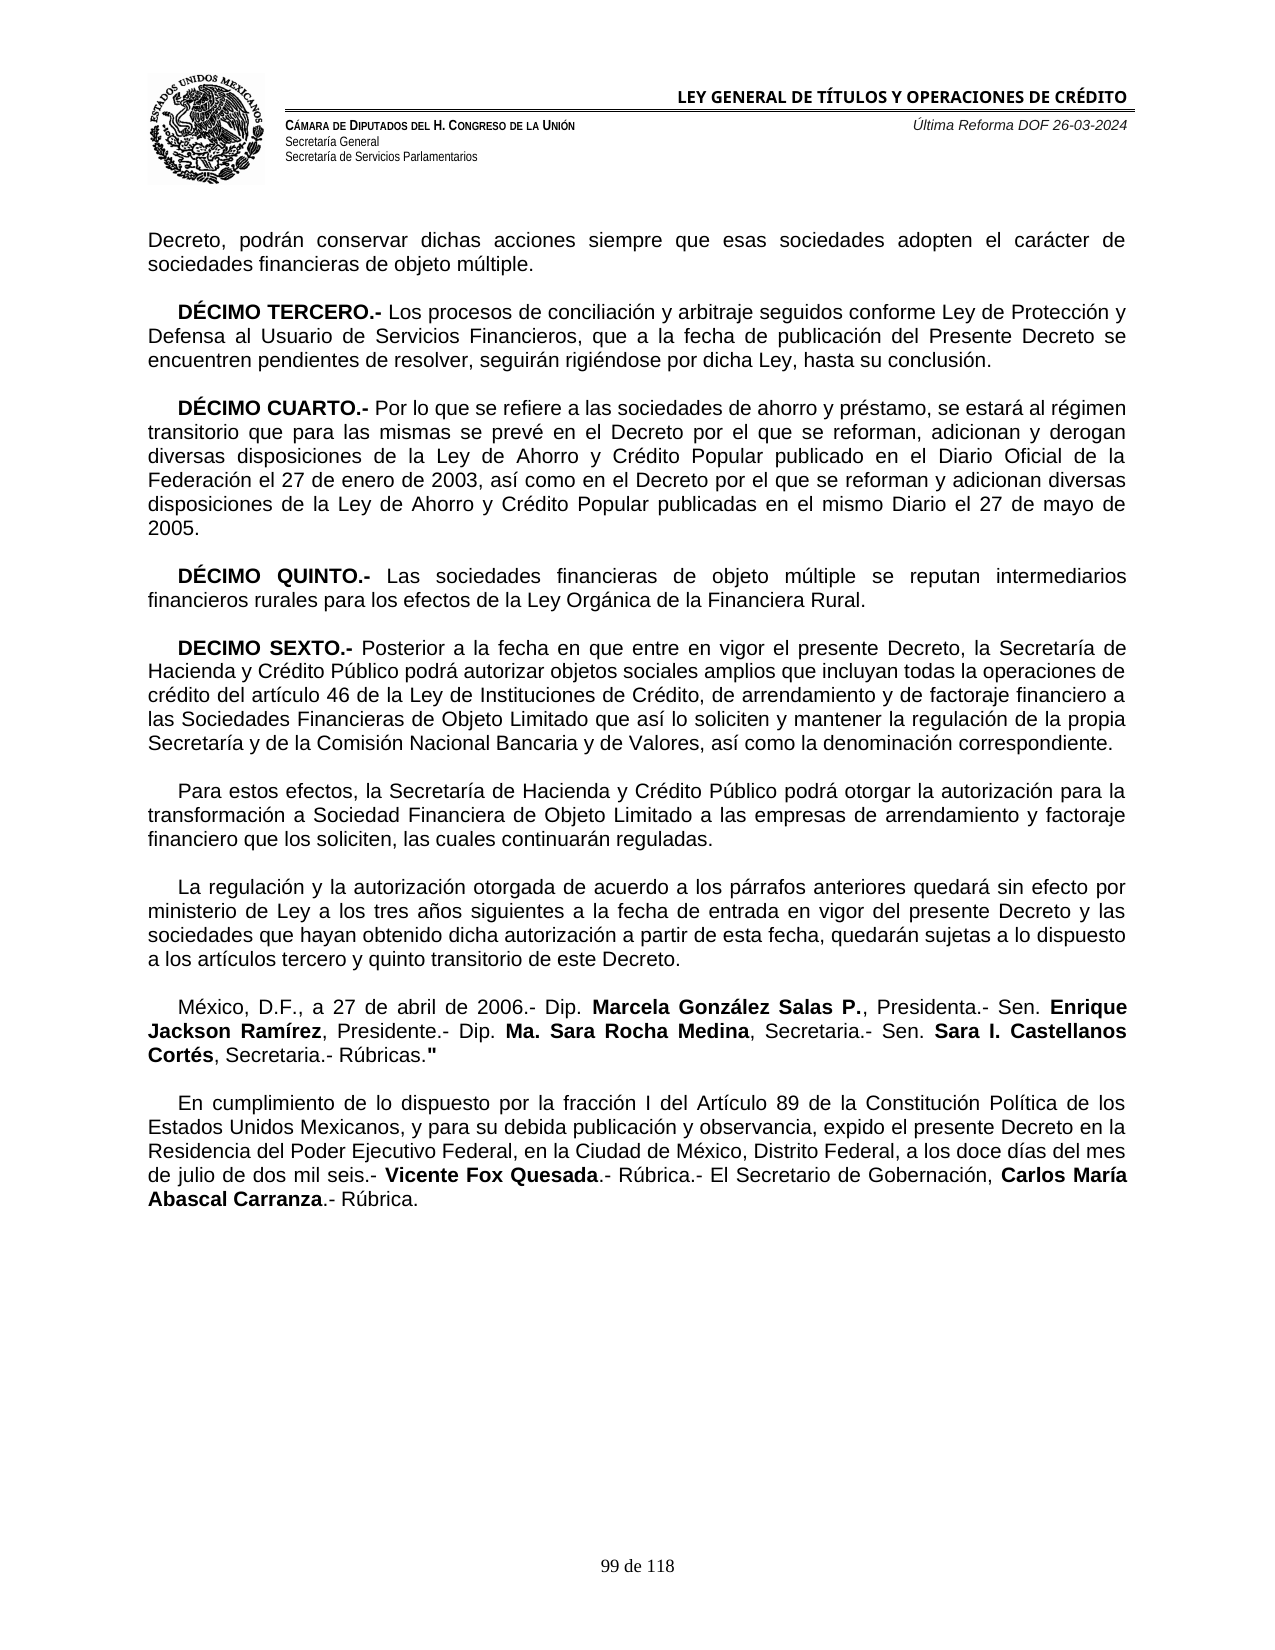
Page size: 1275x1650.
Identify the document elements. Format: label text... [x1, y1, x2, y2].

text DECIMO SEXTO.- Posterior a la fecha en que entre en vigor el presente Decreto, la Secretaría de Hacienda y Crédito Público podrá autorizar objetos sociales amplios que incluyan todas la operaciones de crédito del artículo 46 de la Ley de Instituciones de Crédito, de arrendamiento y de factoraje financiero a las Sociedades Financieras de Objeto Limitado que así lo soliciten y mantener la regulación de la propia Secretaría y de la Comisión Nacional Bancaria y de Valores, así como la denominación correspondiente. [148, 635, 1127, 755]
text DÉCIMO CUARTO.- Por lo que se refiere a las sociedades de ahorro y préstamo, se estará al régimen transitorio que para las mismas se prevé en el Decreto por el que se reforman, adicionan y derogan diversas disposiciones de la Ley de Ahorro y Crédito Popular publicado en el Diario Oficial de la Federación el 27 de enero de 2003, así como en el Decreto por el que se reforman y adicionan diversas disposiciones de la Ley de Ahorro y Crédito Popular publicadas en el mismo Diario el 27 de mayo de 2005. [148, 396, 1127, 539]
text DÉCIMO TERCERO.- Los procesos de conciliación y arbitraje seguidos conforme Ley de Protección y Defensa al Usuario de Servicios Financieros, que a la fecha de publicación del Presente Decreto se encuentren pendientes de resolver, seguirán rigiéndose por dicha Ley, hasta su conclusión. [148, 300, 1127, 372]
text México, D.F., a 27 de abril de 2006.- Dip. Marcela González Salas P., Presidenta.- Sen. Enrique Jackson Ramírez, Presidente.- Dip. Ma. Sara Rocha Medina, Secretaria.- Sen. Sara I. Castellanos Cortés, Secretaria.- Rúbricas." [148, 995, 1127, 1067]
text Para estos efectos, la Secretaría de Hacienda y Crédito Público podrá otorgar la autorización para la transformación a Sociedad Financiera de Objeto Limitado a las empresas de arrendamiento y factoraje financiero que los soliciten, las cuales continuarán reguladas. [148, 779, 1127, 851]
text La regulación y la autorización otorgada de acuerdo a los párrafos anteriores quedará sin efecto por ministerio de Ley a los tres años siguientes a la fecha de entrada en vigor del presente Decreto y las sociedades que hayan obtenido dicha autorización a partir de esta fecha, quedarán sujetas a lo dispuesto a los artículos tercero y quinto transitorio de este Decreto. [148, 875, 1127, 971]
text DÉCIMO QUINTO.- Las sociedades financieras de objeto múltiple se reputan intermediarios financieros rurales para los efectos de la Ley Orgánica de la Financiera Rural. [148, 563, 1127, 611]
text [148, 228, 1127, 276]
text En cumplimiento de lo dispuesto por la fracción I del Artículo 89 de la Constitución Política de los Estados Unidos Mexicanos, y para su debida publicación y observancia, expido el presente Decreto en la Residencia del Poder Ejecutivo Federal, en la Ciudad de México, Distrito Federal, a los doce días del mes de julio de dos mil seis.- Vicente Fox Quesada.- Rúbrica.- El Secretario de Gobernación, Carlos María Abascal Carranza.- Rúbrica. [148, 1091, 1127, 1210]
